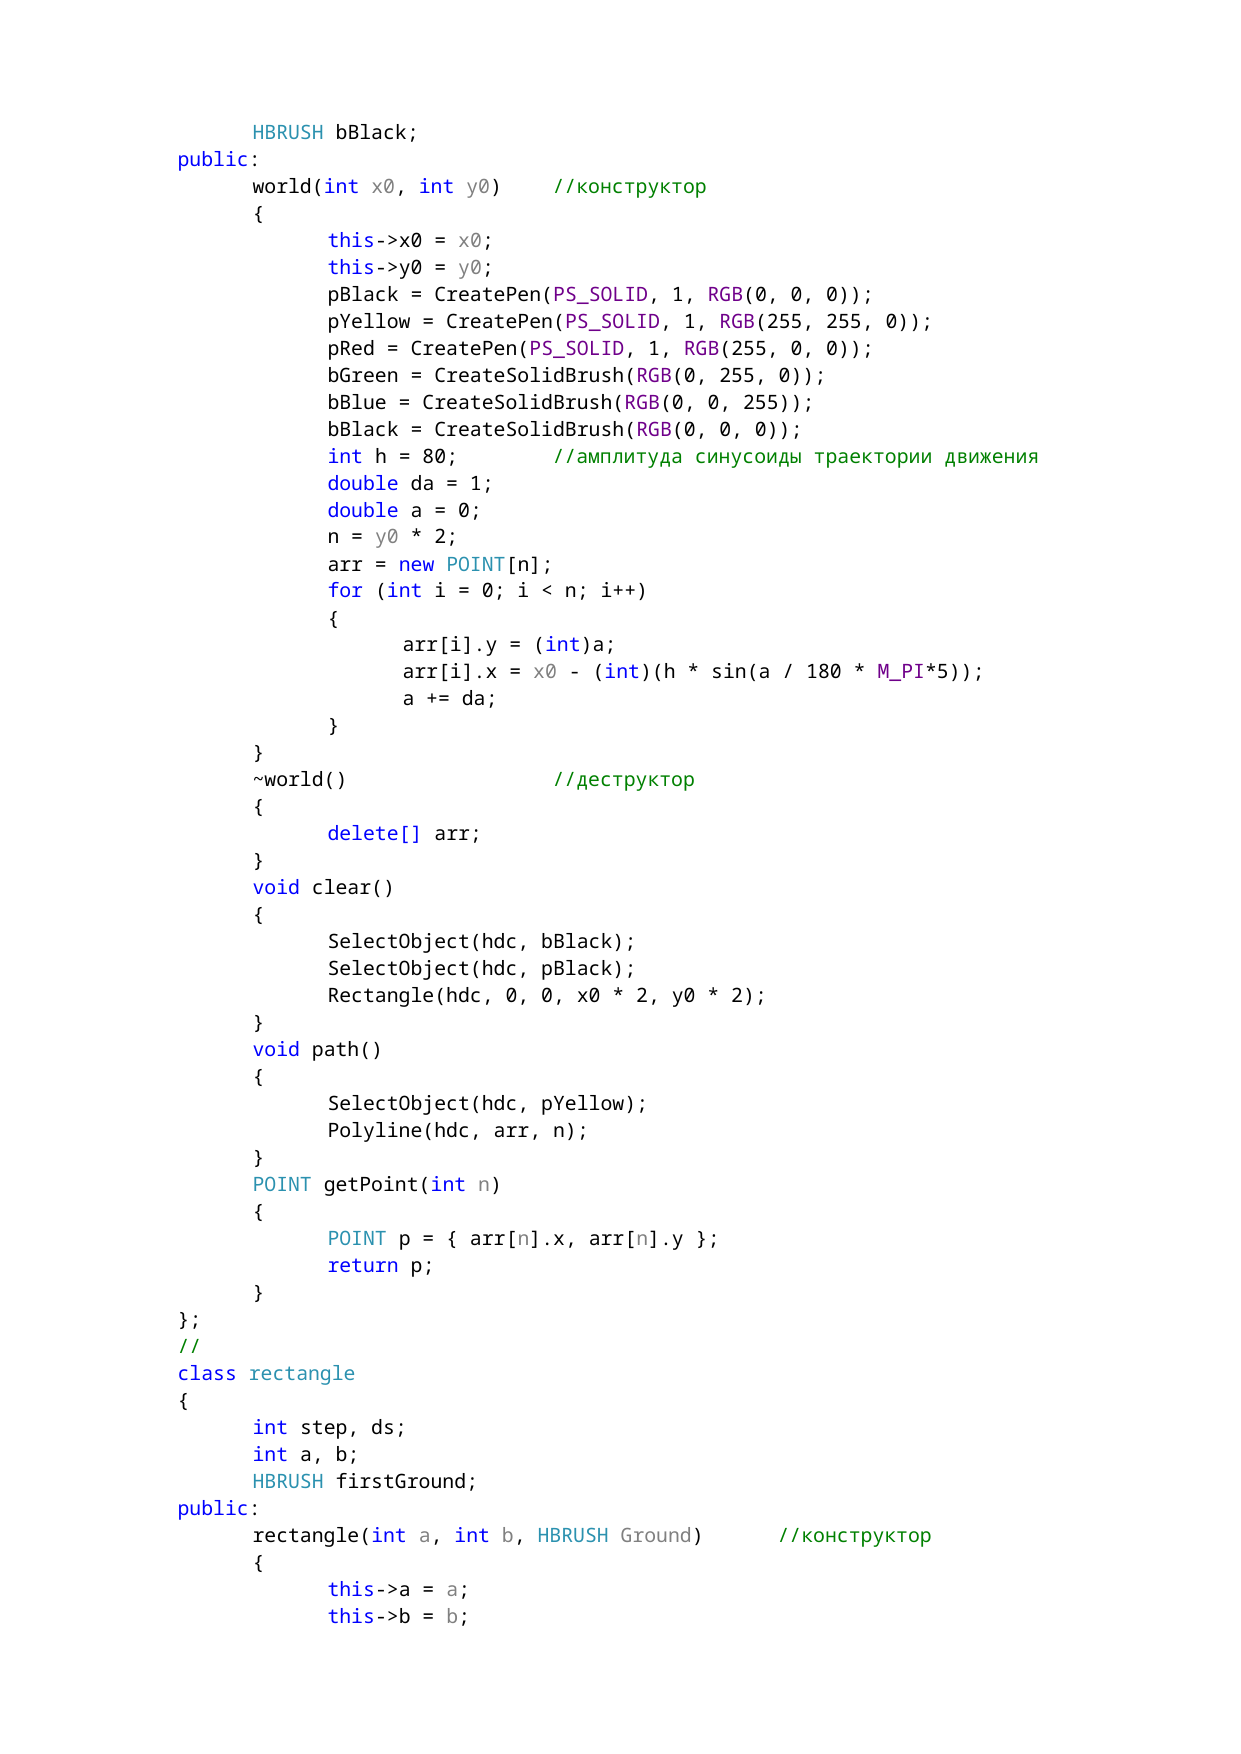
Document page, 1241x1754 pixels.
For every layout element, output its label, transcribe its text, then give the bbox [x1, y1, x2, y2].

text SelectObject(hdc, pYellow); [177, 1089, 1152, 1116]
text pBlack = CreatePen(PS_SOLID, 1, RGB(0, 0, 0)); [177, 280, 1152, 307]
text arr[i].x = x0 - (int)(h * sin(a / 180 * M_PI*5)); [177, 658, 1152, 685]
text a += da; [177, 685, 1152, 712]
text } [177, 847, 1152, 873]
text pYellow = CreatePen(PS_SOLID, 1, RGB(255, 255, 0)); [177, 307, 1152, 334]
text HBRUSH firstGround; [177, 1467, 1152, 1494]
text arr[i].y = (int)a; [177, 631, 1152, 658]
text void path() [177, 1035, 1152, 1062]
text delete[] arr; [177, 819, 1152, 847]
text bGreen = CreateSolidBrush(RGB(0, 255, 0)); [177, 361, 1152, 388]
text double a = 0; [177, 496, 1152, 523]
text } [177, 1143, 1152, 1170]
text Rectangle(hdc, 0, 0, x0 * 2, y0 * 2); [177, 981, 1152, 1008]
text this->x0 = x0; [177, 226, 1152, 253]
text bBlue = CreateSolidBrush(RGB(0, 0, 255)); [177, 388, 1152, 415]
text void clear() [177, 873, 1152, 901]
text } [177, 1008, 1152, 1035]
text int a, b; [177, 1440, 1152, 1467]
text // [177, 1332, 1152, 1359]
text int h = 80; //амплитуда синусоиды траектории движения [177, 442, 1152, 469]
text this->a = a; [177, 1575, 1152, 1602]
text class rectangle [177, 1359, 1152, 1386]
text { [177, 1062, 1152, 1089]
text POINT getPoint(int n) [177, 1170, 1152, 1197]
text { [177, 793, 1152, 819]
text int step, ds; [177, 1413, 1152, 1440]
text { [177, 199, 1152, 226]
text { [177, 1386, 1152, 1413]
text SelectObject(hdc, pBlack); [177, 954, 1152, 981]
text POINT p = { arr[n].x, arr[n].y }; [177, 1224, 1152, 1251]
text world(int x0, int y0) //конструктор [177, 172, 1152, 199]
text ~world() //деструктор [177, 766, 1152, 793]
text pRed = CreatePen(PS_SOLID, 1, RGB(255, 0, 0)); [177, 334, 1152, 361]
text } [177, 1278, 1152, 1305]
text for (int i = 0; i < n; i++) [177, 577, 1152, 604]
text } [177, 739, 1152, 766]
text n = y0 * 2; [177, 523, 1152, 550]
text { [177, 1197, 1152, 1224]
text { [177, 604, 1152, 631]
text rectangle(int a, int b, HBRUSH Ground) //конструктор [177, 1521, 1152, 1548]
text this->b = b; [177, 1602, 1152, 1629]
text public: [177, 1494, 1152, 1521]
text SelectObject(hdc, bBlack); [177, 927, 1152, 954]
text return p; [177, 1251, 1152, 1278]
text HBRUSH bBlack; [177, 118, 1152, 145]
text } [177, 712, 1152, 739]
text { [177, 1548, 1152, 1575]
text bBlack = CreateSolidBrush(RGB(0, 0, 0)); [177, 415, 1152, 442]
text double da = 1; [177, 469, 1152, 496]
text public: [177, 145, 1152, 172]
text Polyline(hdc, arr, n); [177, 1116, 1152, 1143]
text arr = new POINT[n]; [177, 550, 1152, 577]
text }; [177, 1305, 1152, 1332]
text this->y0 = y0; [177, 253, 1152, 280]
text { [177, 901, 1152, 927]
